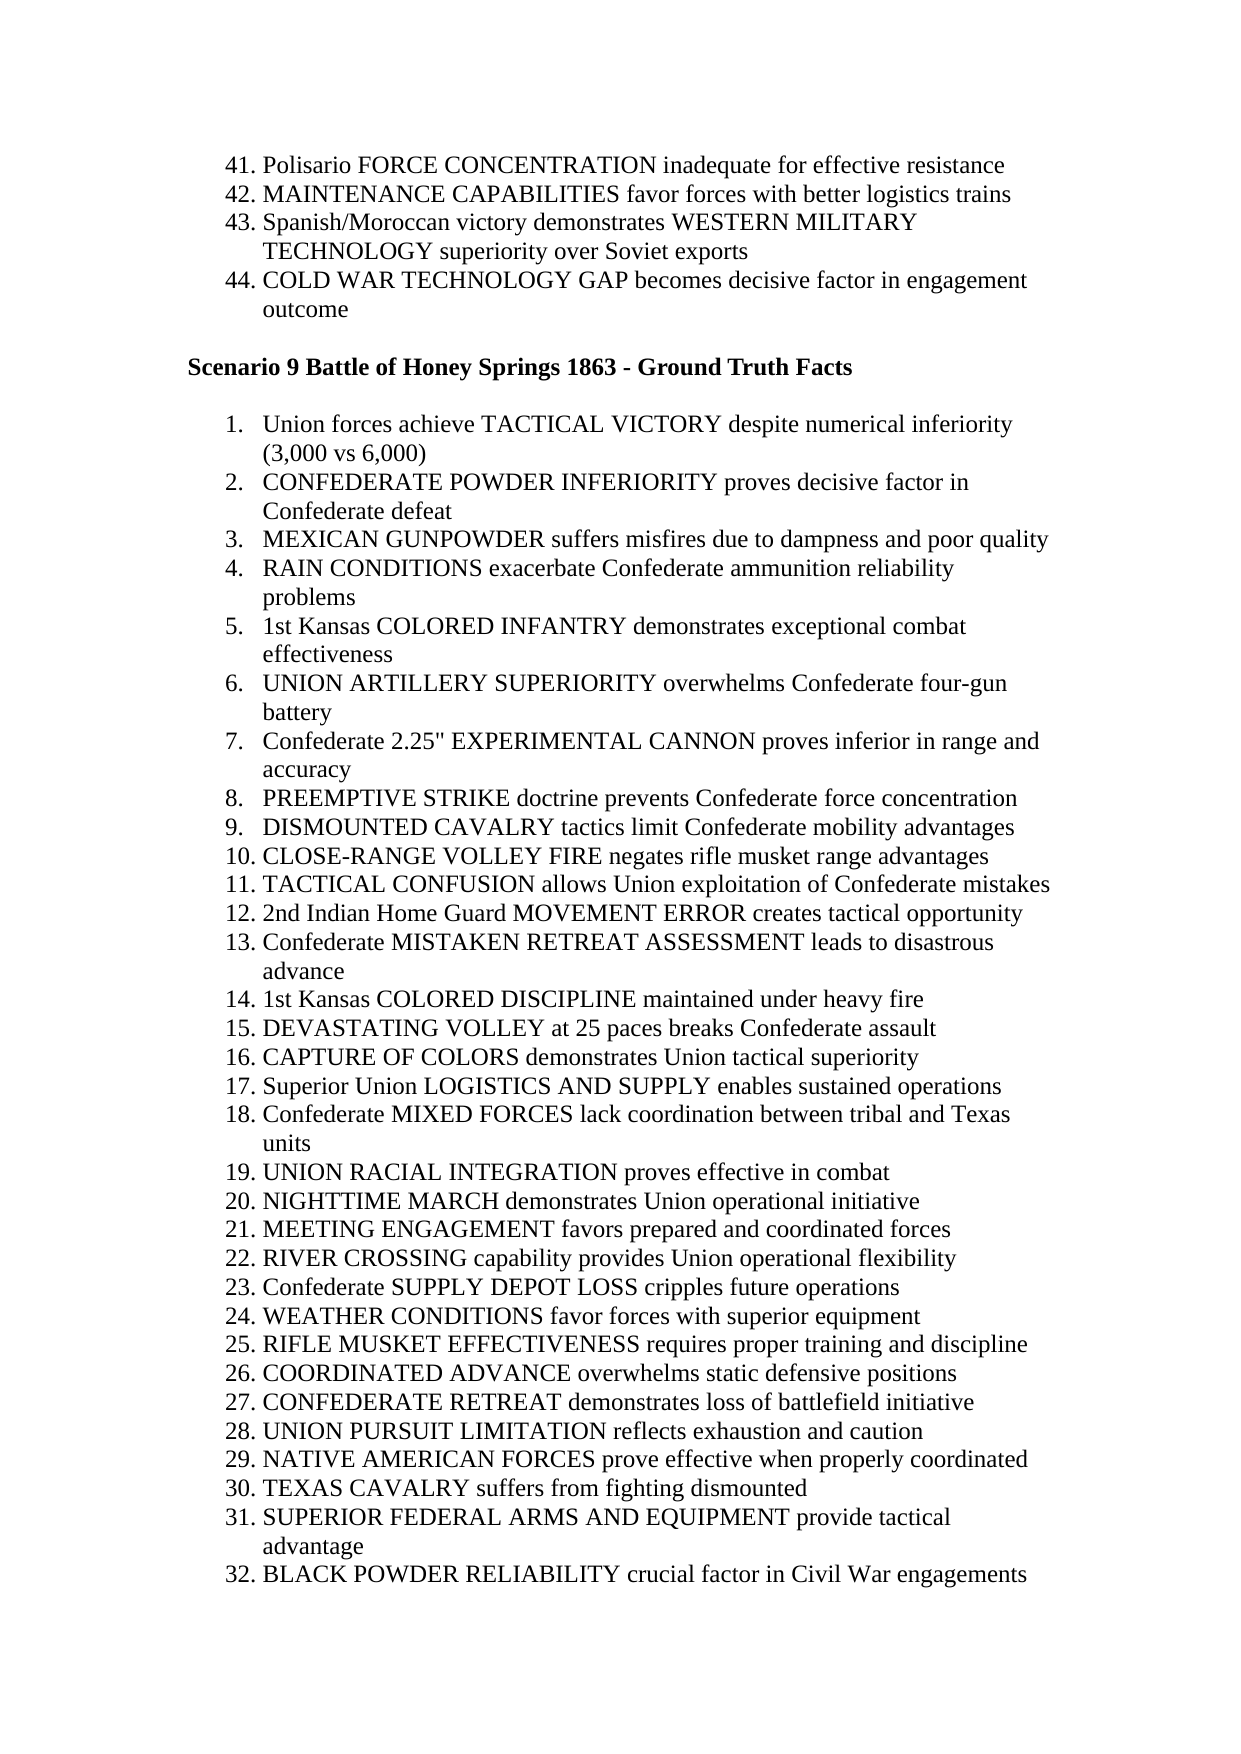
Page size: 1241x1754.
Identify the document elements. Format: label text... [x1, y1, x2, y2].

list BLACK POWDER RELIABILITY crucial factor in Civil War engagements [225, 1559, 1053, 1588]
list CLOSE-RANGE VOLLEY FIRE negates rifle musket range advantages [225, 841, 1053, 869]
list NATIVE AMERICAN FORCES prove effective when properly coordinated [225, 1444, 1053, 1473]
list 1st Kansas COLORED DISCIPLINE maintained under heavy fire [225, 984, 1053, 1013]
list COLD WAR TECHNOLOGY GAP becomes decisive factor in engagement outcome [225, 265, 1053, 322]
list MEETING ENGAGEMENT favors prepared and coordinated forces [225, 1214, 1053, 1243]
list SUPERIOR FEDERAL ARMS AND EQUIPMENT provide tactical advantage [225, 1502, 1053, 1559]
list 1st Kansas COLORED INFANTRY demonstrates exceptional combat effectiveness [225, 611, 1053, 668]
list DEVASTATING VOLLEY at 25 paces breaks Confederate assault [225, 1013, 1053, 1042]
list Confederate SUPPLY DEPOT LOSS cripples future operations [225, 1272, 1053, 1301]
list Confederate 2.25" EXPERIMENTAL CANNON proves inferior in range and accuracy [225, 726, 1053, 783]
list DISMOUNTED CAVALRY tactics limit Confederate mobility advantages [225, 812, 1053, 841]
list PREEMPTIVE STRIKE doctrine prevents Confederate force concentration [225, 783, 1053, 812]
list CONFEDERATE RETREAT demonstrates loss of battlefield initiative [225, 1387, 1053, 1416]
list MEXICAN GUNPOWDER suffers misfires due to dampness and poor quality [225, 524, 1053, 553]
list 2nd Indian Home Guard MOVEMENT ERROR creates tactical opportunity [225, 898, 1053, 927]
list WEATHER CONDITIONS favor forces with superior equipment [225, 1301, 1053, 1329]
list Confederate MIXED FORCES lack coordination between tribal and Texas units [225, 1099, 1053, 1157]
list RIVER CROSSING capability provides Union operational flexibility [225, 1243, 1053, 1272]
list Union forces achieve TACTICAL VICTORY despite numerical inferiority (3,000 vs 6,000) [225, 409, 1053, 467]
list Spanish/Moroccan victory demonstrates WESTERN MILITARY TECHNOLOGY superiority over Soviet exports [225, 207, 1053, 265]
list CONFEDERATE POWDER INFERIORITY proves decisive factor in Confederate defeat [225, 467, 1053, 524]
list UNION PURSUIT LIMITATION reflects exhaustion and caution [225, 1416, 1053, 1444]
list RAIN CONDITIONS exacerbate Confederate ammunition reliability problems [225, 553, 1053, 611]
list UNION RACIAL INTEGRATION proves effective in combat [225, 1157, 1053, 1186]
list Confederate MISTAKEN RETREAT ASSESSMENT leads to disastrous advance [225, 927, 1053, 984]
list Polisario FORCE CONCENTRATION inadequate for effective resistance [225, 150, 1053, 179]
list CAPTURE OF COLORS demonstrates Union tactical superiority [225, 1042, 1053, 1071]
text Scenario 9 Battle of Honey Springs 1863 - Ground Truth Facts [187, 352, 1053, 380]
list TACTICAL CONFUSION allows Union exploitation of Confederate mistakes [225, 869, 1053, 898]
list RIFLE MUSKET EFFECTIVENESS requires proper training and discipline [225, 1329, 1053, 1358]
list COORDINATED ADVANCE overwhelms static defensive positions [225, 1358, 1053, 1387]
list UNION ARTILLERY SUPERIORITY overwhelms Confederate four-gun battery [225, 668, 1053, 726]
list NIGHTTIME MARCH demonstrates Union operational initiative [225, 1186, 1053, 1214]
list TEXAS CAVALRY suffers from fighting dismounted [225, 1473, 1053, 1502]
list Superior Union LOGISTICS AND SUPPLY enables sustained operations [225, 1071, 1053, 1099]
list MAINTENANCE CAPABILITIES favor forces with better logistics trains [225, 179, 1053, 207]
